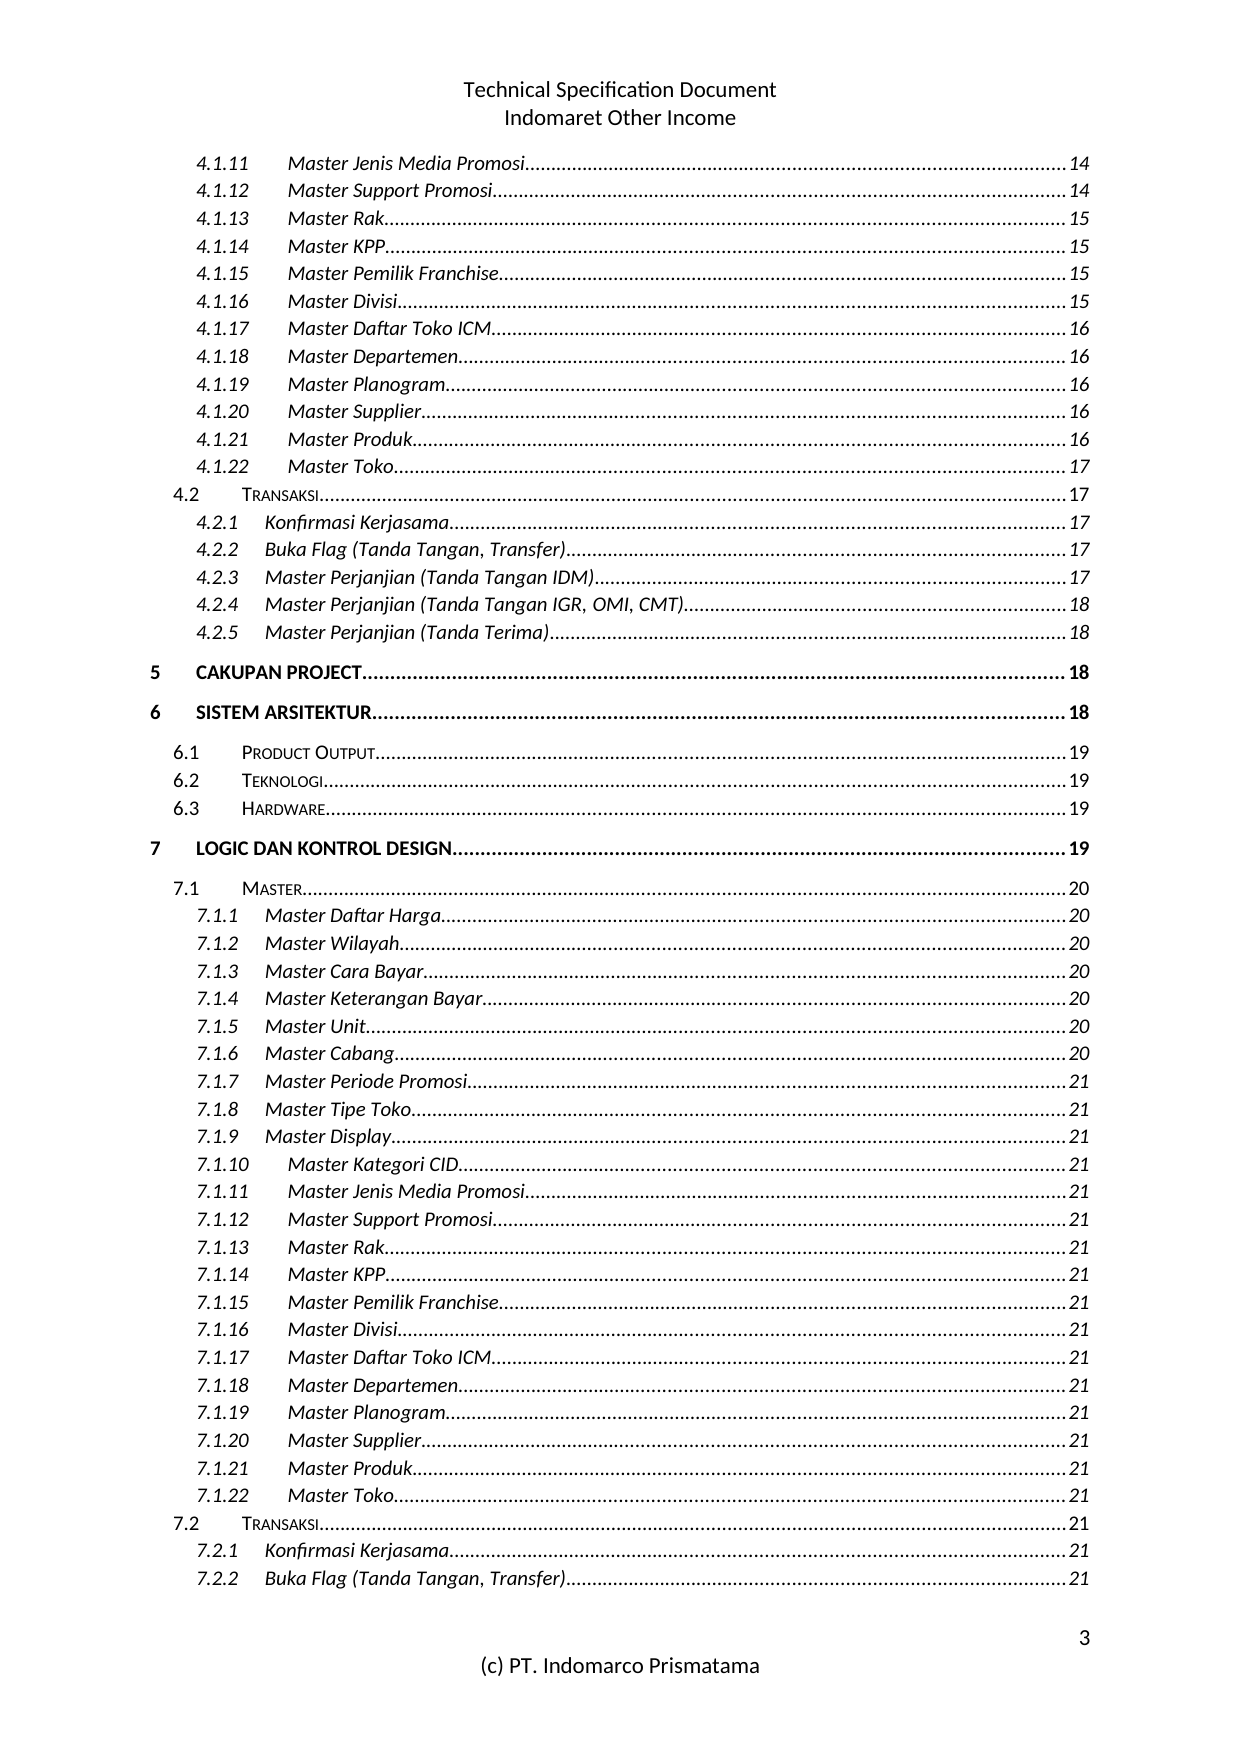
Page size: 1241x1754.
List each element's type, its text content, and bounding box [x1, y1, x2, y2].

text 4.2 Transaksi 17 [173, 481, 1090, 507]
text 6.1 Product Output 19 [173, 739, 1090, 765]
text 4.1.16 Master Divisi 15 [196, 288, 1090, 313]
text 7.2.1 Konfirmasi Kerjasama 21 [196, 1537, 1090, 1563]
text 7.1.10 Master Kategori CID 21 [196, 1151, 1090, 1176]
text 7.1.7 Master Periode Promosi 21 [196, 1068, 1090, 1094]
text 4.1.11 Master Jenis Media Promosi 14 [196, 150, 1090, 175]
text 7.1.8 Master Tipe Toko 21 [196, 1096, 1090, 1121]
text 4.1.14 Master KPP 15 [196, 233, 1090, 258]
text 4.2.3 Master Perjanjian (Tanda Tangan IDM) 17 [196, 564, 1090, 589]
text 7 Logic dan Kontrol Design 19 [150, 835, 1090, 860]
text 7.1.9 Master Display 21 [196, 1123, 1090, 1149]
text 7.1.19 Master Planogram 21 [196, 1399, 1090, 1425]
text 4.2.1 Konfirmasi Kerjasama 17 [196, 509, 1090, 534]
text 7.1 Master 20 [173, 875, 1090, 900]
text 7.1.17 Master Daftar Toko ICM 21 [196, 1344, 1090, 1370]
text 4.2.4 Master Perjanjian (Tanda Tangan IGR, OMI, CMT) 18 [196, 592, 1090, 617]
text 7.2.2 Buka Flag (Tanda Tangan, Transfer) 21 [196, 1565, 1090, 1591]
text 7.1.3 Master Cara Bayar 20 [196, 958, 1090, 983]
text 7.1.15 Master Pemilik Franchise 21 [196, 1289, 1090, 1314]
text 4.1.12 Master Support Promosi 14 [196, 178, 1090, 203]
text 4.1.22 Master Toko 17 [196, 454, 1090, 479]
text 4.1.17 Master Daftar Toko ICM 16 [196, 316, 1090, 341]
text 4.2.2 Buka Flag (Tanda Tangan, Transfer) 17 [196, 536, 1090, 562]
text 4.1.18 Master Departemen 16 [196, 343, 1090, 369]
text 5 Cakupan Project 18 [150, 659, 1090, 685]
text 7.1.13 Master Rak 21 [196, 1234, 1090, 1259]
text 4.1.15 Master Pemilik Franchise 15 [196, 260, 1090, 286]
text 7.1.2 Master Wilayah 20 [196, 930, 1090, 956]
text 7.1.16 Master Divisi 21 [196, 1317, 1090, 1342]
text 7.1.6 Master Cabang 20 [196, 1041, 1090, 1066]
text 6.2 Teknologi 19 [173, 767, 1090, 793]
text 7.1.4 Master Keterangan Bayar 20 [196, 985, 1090, 1011]
text 7.1.1 Master Daftar Harga 20 [196, 903, 1090, 928]
text 4.1.19 Master Planogram 16 [196, 371, 1090, 396]
text 4.2.5 Master Perjanjian (Tanda Terima) 18 [196, 619, 1090, 645]
text 4.1.21 Master Produk 16 [196, 426, 1090, 451]
text 7.2 Transaksi 21 [173, 1510, 1090, 1535]
text 7.1.14 Master KPP 21 [196, 1261, 1090, 1287]
text 7.1.11 Master Jenis Media Promosi 21 [196, 1179, 1090, 1204]
text 4.1.20 Master Supplier 16 [196, 398, 1090, 424]
text 7.1.21 Master Produk 21 [196, 1455, 1090, 1480]
text 7.1.20 Master Supplier 21 [196, 1427, 1090, 1452]
text 7.1.18 Master Departemen 21 [196, 1372, 1090, 1397]
text 6.3 Hardware 19 [173, 795, 1090, 820]
text 6 Sistem Arsitektur 18 [150, 699, 1090, 725]
text 7.1.22 Master Toko 21 [196, 1482, 1090, 1508]
text 7.1.5 Master Unit 20 [196, 1013, 1090, 1038]
text 7.1.12 Master Support Promosi 21 [196, 1206, 1090, 1232]
text 4.1.13 Master Rak 15 [196, 205, 1090, 231]
